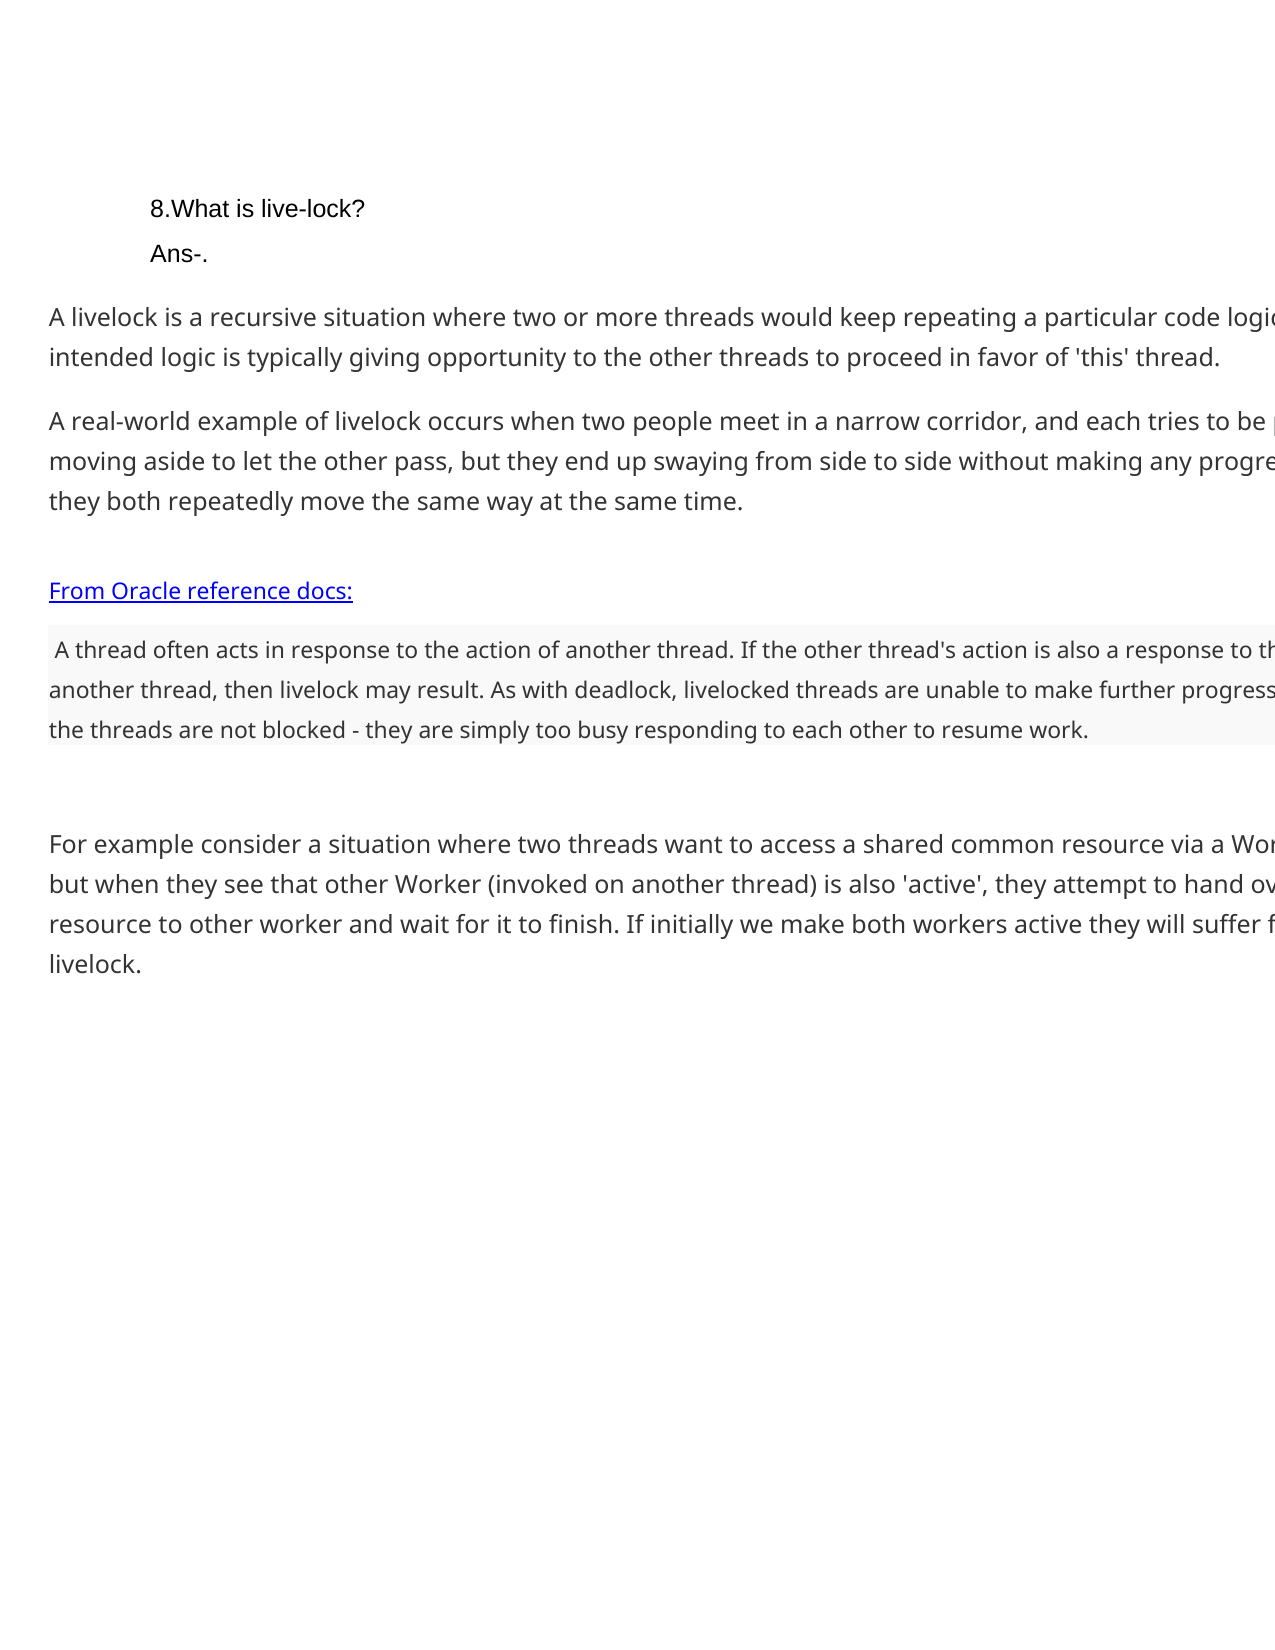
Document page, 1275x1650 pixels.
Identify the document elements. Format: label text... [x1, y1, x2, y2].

text Ans-. [150, 239, 1125, 267]
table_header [47, 283, 1275, 1181]
text 8.What is live-lock? [150, 194, 1125, 223]
